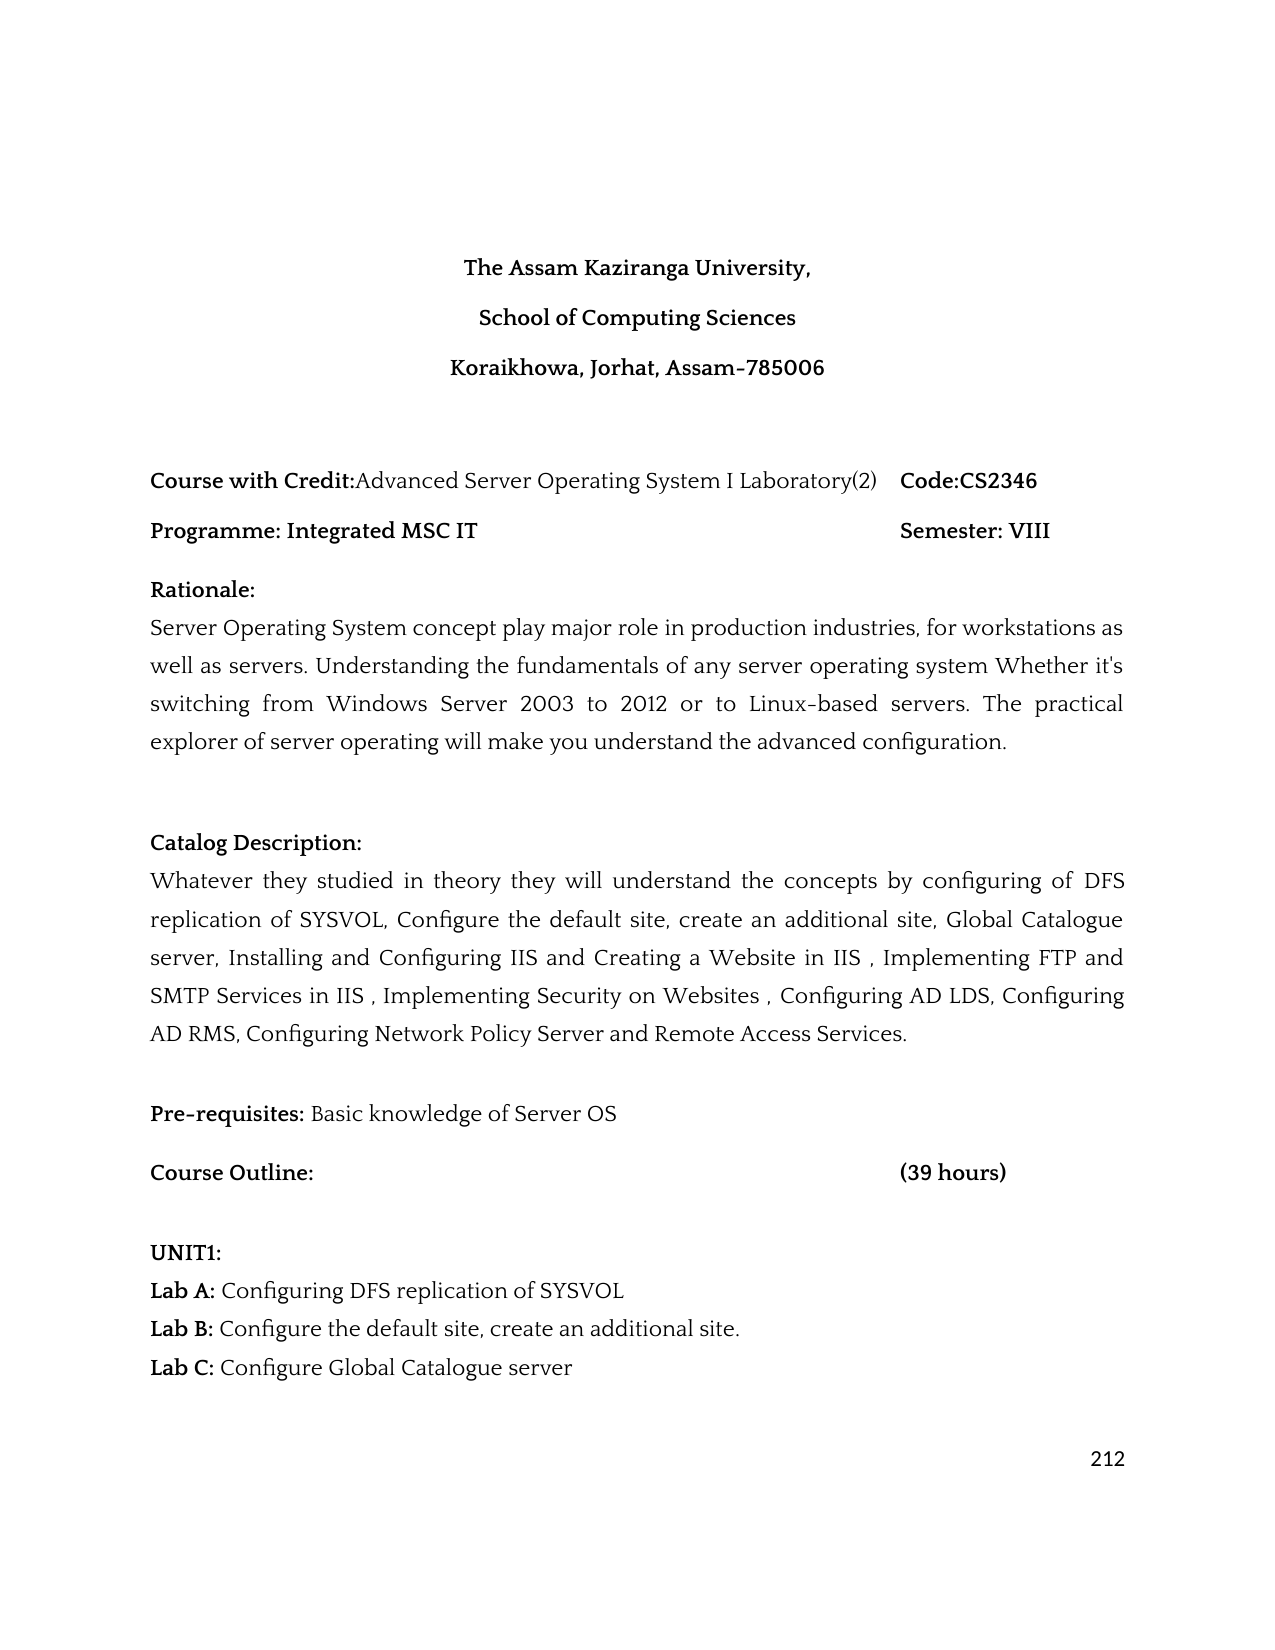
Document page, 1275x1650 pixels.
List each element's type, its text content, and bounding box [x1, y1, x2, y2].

text Pre-requisites: Basic knowledge of Server OS [150, 1102, 1125, 1127]
text Lab B: Configure the default site, create an additional site. [150, 1317, 1125, 1343]
text Programme: Integrated MSC IT Semester: VIII [150, 519, 1125, 544]
text Catalog Description: [150, 831, 1125, 857]
text Koraikhowa, Jorhat, Assam-785006 [150, 356, 1125, 381]
text Whatever they studied in theory they will understand the concepts by configuring of DFS replication of SYSVOL, Configure the default site, create an additional site, Global Catalogue server, Installing and Configuring IIS and Creating a Website in IIS , Implementing FTP and SMTP Services in IIS , Implementing Security on Websites , Configuring AD LDS, Configuring AD RMS, Configuring Network Policy Server and Remote Access Services. [150, 869, 1125, 1047]
text Lab A: Configuring DFS replication of SYSVOL [150, 1279, 1125, 1304]
text Rationale: [150, 578, 1125, 603]
text The Assam Kaziranga University, [150, 256, 1125, 281]
text Lab C: Configure Global Catalogue server [150, 1355, 1125, 1381]
text School of Computing Sciences [150, 306, 1125, 331]
text UNIT1: [150, 1241, 1125, 1266]
text Server Operating System concept play major role in production industries, for workstations as well as servers. Understanding the fundamentals of any server operating system Whether it's switching from Windows Server 2003 to 2012 or to Linux-based servers. The practical explorer of server operating will make you understand the advanced configuration. [150, 616, 1125, 756]
text Course Outline: (39 hours) [150, 1161, 1125, 1186]
text Course with Credit:Advanced Server Operating System I Laboratory(2) Code:CS2346 [150, 469, 1125, 494]
